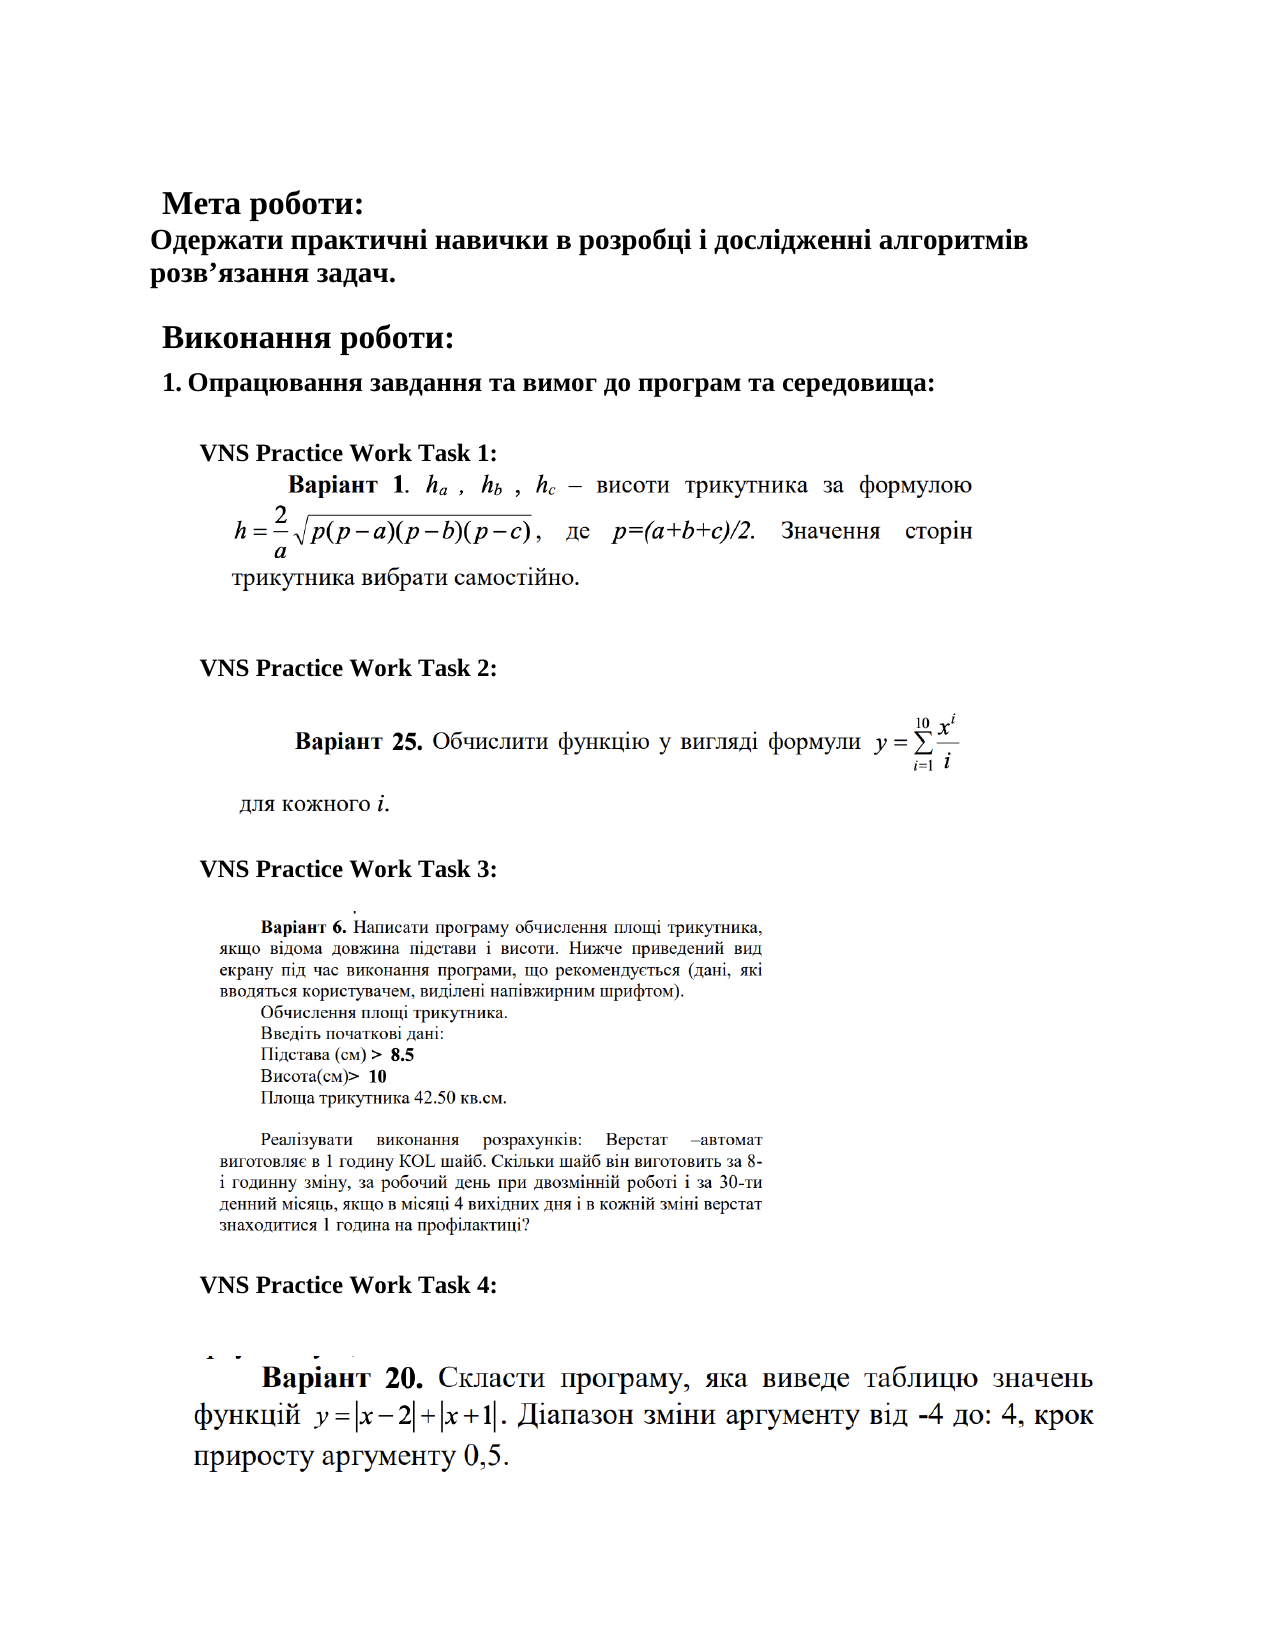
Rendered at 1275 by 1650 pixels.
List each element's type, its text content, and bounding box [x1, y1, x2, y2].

text VNS Practice Work Task 2: [150, 653, 1125, 682]
picture [199, 466, 1019, 596]
text VNS Practice Work Task 4: [150, 1270, 1125, 1299]
picture [199, 681, 981, 826]
picture [199, 911, 778, 1242]
subtitle Мета роботи: [162, 183, 1125, 222]
subtitle Виконання роботи: [162, 318, 1125, 356]
subtitle Опрацювання завдання та вимог до програм та середовища: [162, 366, 1125, 397]
text VNS Practice Work Task 1: [162, 438, 1125, 467]
text Одержати практичні навички в розробці і дослідженні алгоритмів розв’язання задач. [150, 222, 1125, 289]
text VNS Practice Work Task 3: [150, 854, 1125, 883]
picture [150, 1356, 1125, 1474]
